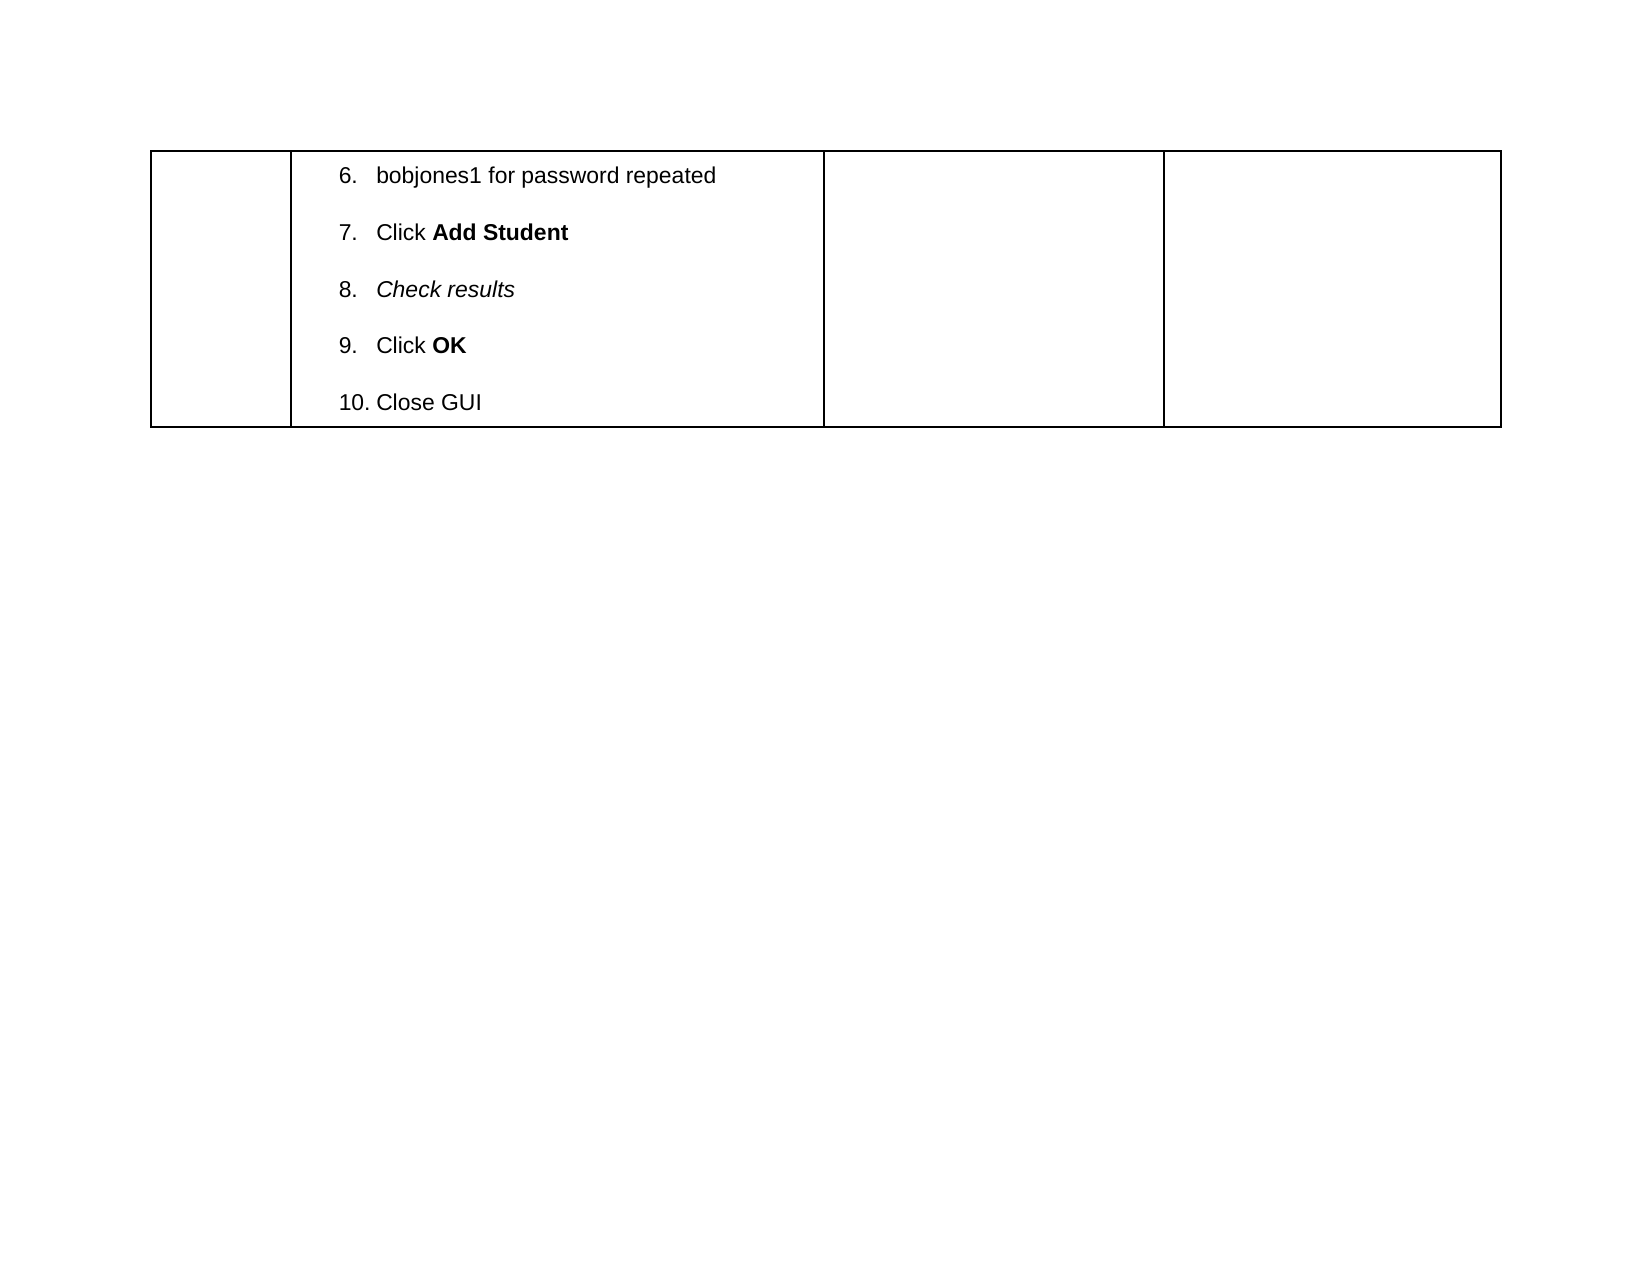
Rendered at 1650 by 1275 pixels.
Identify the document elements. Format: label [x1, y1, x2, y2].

table_cell [152, 152, 290, 426]
table_cell [1165, 152, 1500, 426]
table_cell [825, 152, 1163, 426]
table_cell [292, 152, 823, 426]
